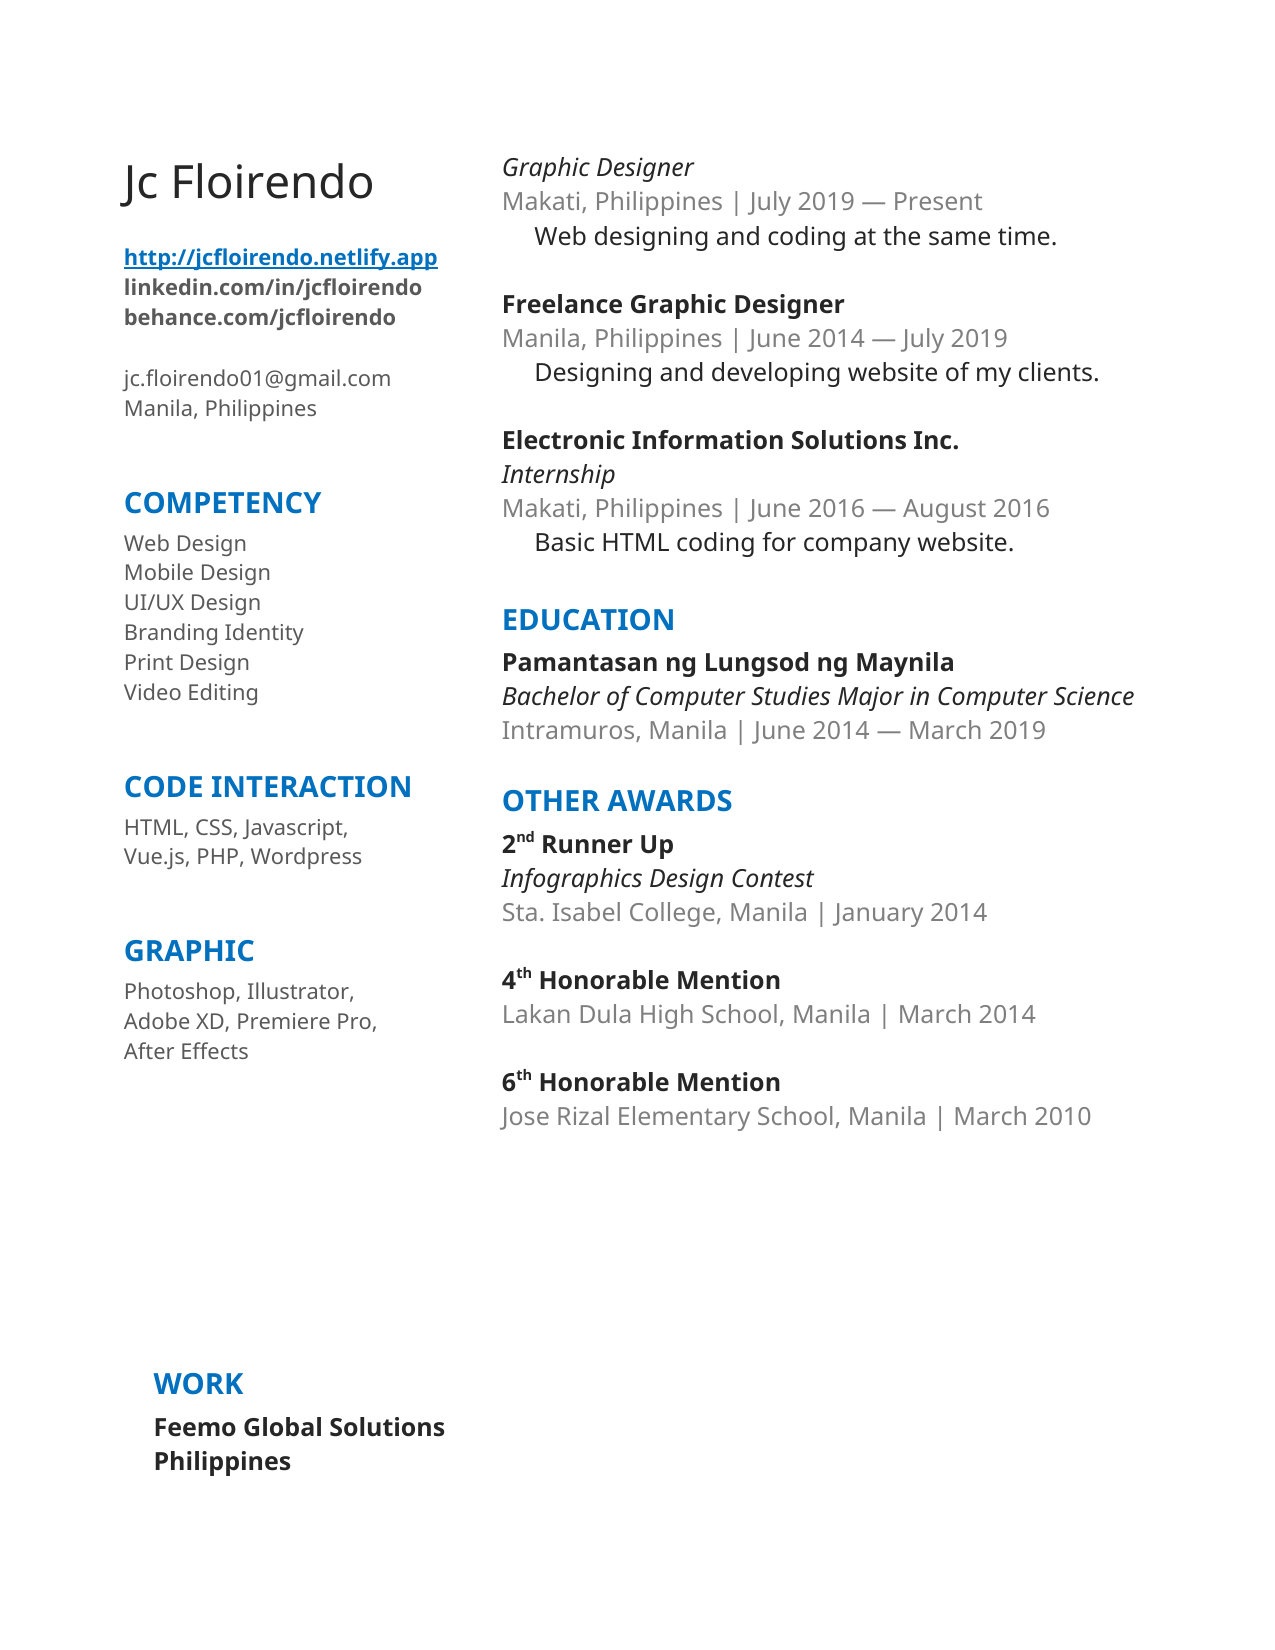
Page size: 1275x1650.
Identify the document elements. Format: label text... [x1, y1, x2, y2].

text Jc Floirendo http://jcfloirendo.netlify.app [124, 150, 448, 272]
text 4th Honorable Mention Lakan Dula High School, Manila | March 2014 [502, 962, 1166, 1031]
text Branding Identity Print Design Video Editing [124, 617, 426, 706]
text Pamantasan ng Lungsod ng Maynila Bachelor of Computer Studies Major in Computer Science Intramuros, Manila | June 2014 — March 2019 [502, 644, 1166, 747]
text WORK [153, 1364, 464, 1403]
text Web designing and coding at the same time. [502, 218, 1166, 252]
text Freelance Graphic Designer Manila, Philippines | June 2014 — July 2019 [502, 286, 1166, 354]
text Mobile Design [124, 557, 426, 587]
text Feemo Global Solutions Philippines Graphic Designer Makati, Philippines | July 2019 — Present [153, 1409, 464, 1477]
text Feemo Global Solutions Philippines Graphic Designer Makati, Philippines | July 2019 — Present [502, 150, 1166, 218]
text GRAPHIC [124, 931, 464, 970]
text Electronic Information Solutions Inc. Internship Makati, Philippines | June 2016 — August 2016 [502, 422, 1166, 525]
text OTHER AWARDS [502, 781, 1166, 820]
text UI/UX Design [124, 587, 426, 617]
text behance.com/jcfloirendo jc.floirendo01@gmail.com Manila, Philippines [124, 302, 448, 422]
text Designing and developing website of my clients. [502, 354, 1166, 388]
text EDUCATION [502, 559, 1166, 638]
text HTML, CSS, Javascript, Vue.js, PHP, Wordpress [124, 812, 426, 871]
text COMPETENCY [124, 482, 464, 522]
text Web Design [124, 528, 426, 557]
text Basic HTML coding for company website. [502, 525, 1166, 559]
text Photoshop, Illustrator, Adobe XD, Premiere Pro, After Effects [124, 976, 426, 1066]
text 2nd Runner Up Infographics Design Contest Sta. Isabel College, Manila | January 2014 [502, 826, 1166, 928]
text CODE INTERACTION [124, 766, 464, 806]
text 6th Honorable Mention Jose Rizal Elementary School, Manila | March 2010 [502, 1065, 1166, 1133]
text linkedin.com/in/jcfloirendo [124, 272, 448, 302]
